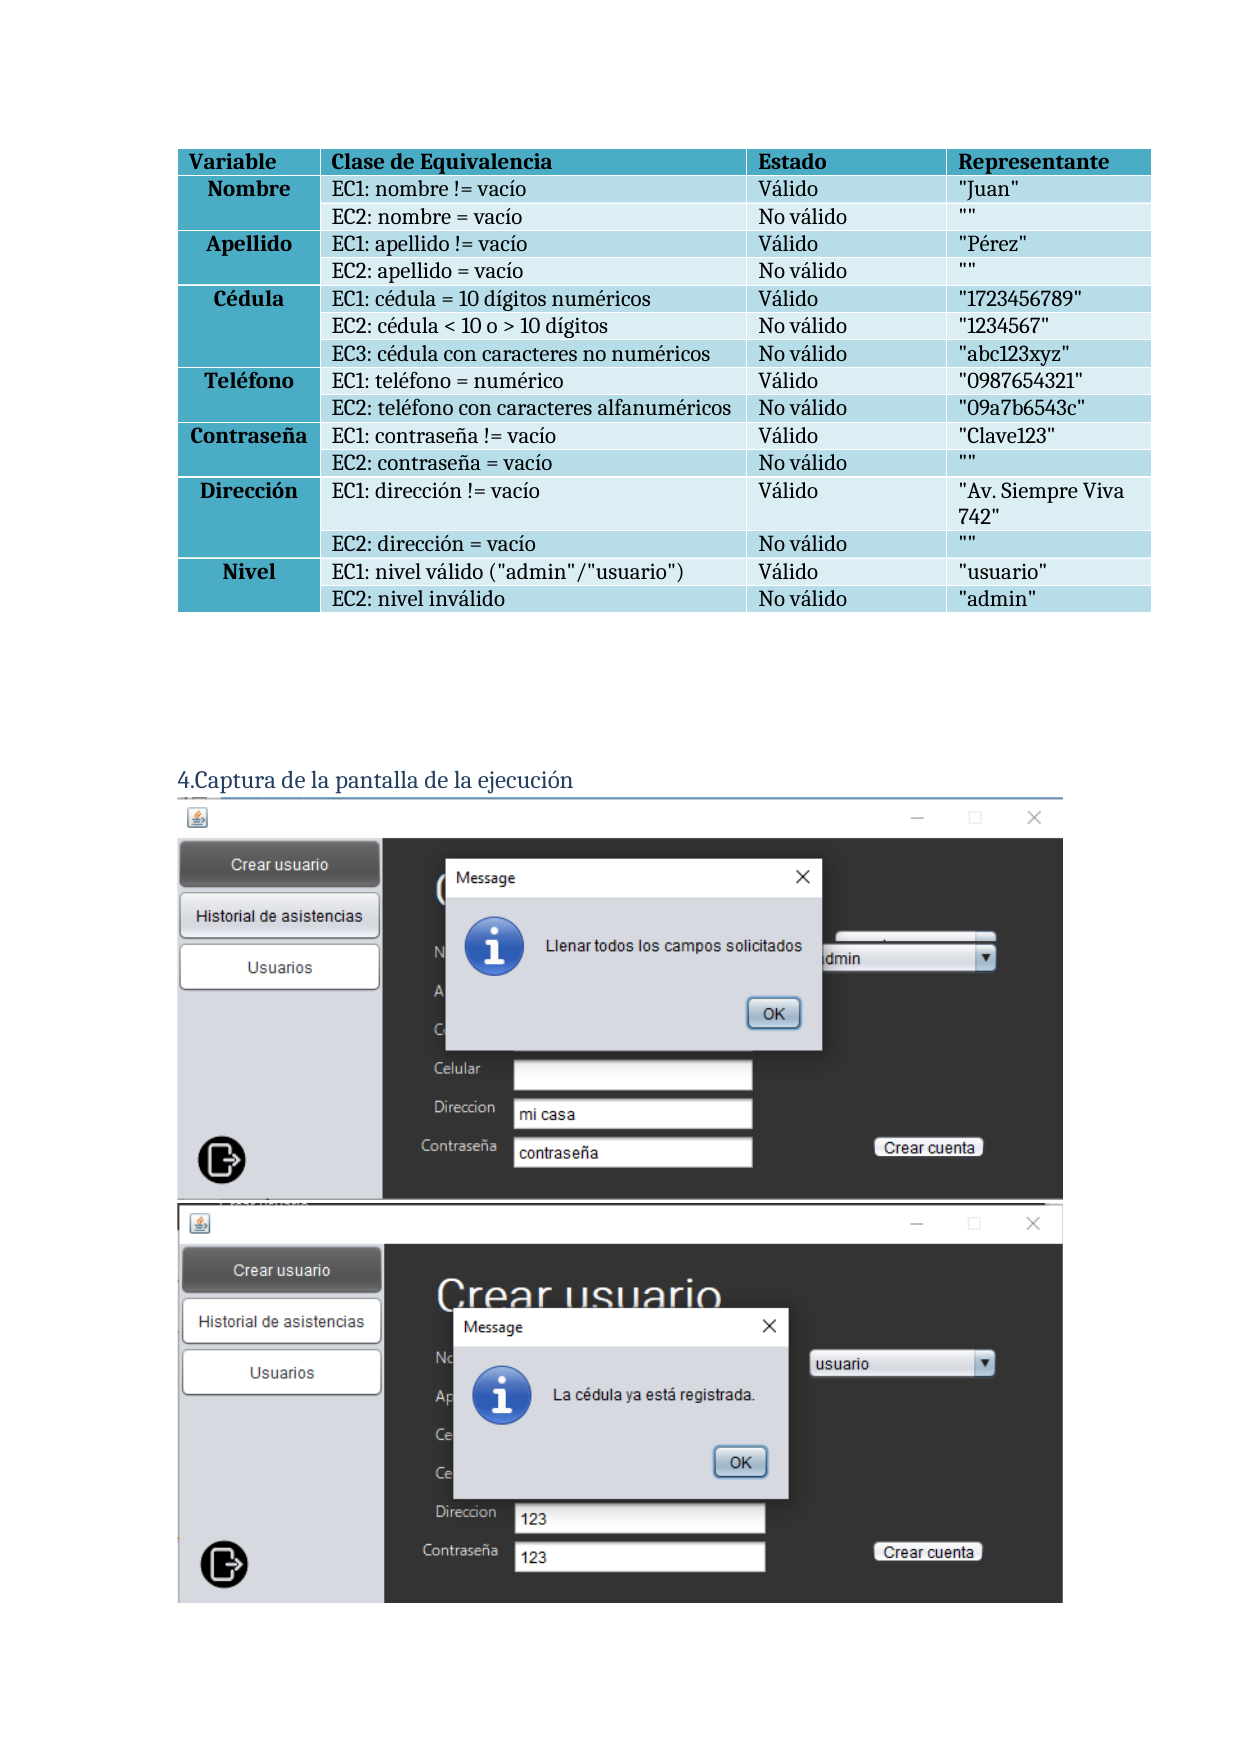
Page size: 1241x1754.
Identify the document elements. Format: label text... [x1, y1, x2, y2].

table_cell "" [947, 450, 1151, 476]
table_cell "1234567" [947, 313, 1151, 339]
table_cell No válido [747, 586, 946, 612]
table_cell EC2: teléfono con caracteres alfanuméricos [321, 395, 746, 422]
table_cell No válido [747, 531, 946, 557]
table_cell No válido [747, 450, 946, 476]
table_cell No válido [747, 313, 946, 339]
table_cell EC3: cédula con caracteres no numéricos [321, 340, 746, 367]
table_cell EC2: contraseña = vacío [321, 450, 746, 476]
table_cell No válido [747, 204, 946, 230]
table_cell Nivel [178, 559, 320, 612]
table_cell "Pérez" [947, 231, 1151, 257]
table_cell EC1: cédula = 10 dígitos numéricos [321, 286, 746, 312]
table_cell Contraseña [178, 423, 320, 476]
table_cell EC2: cédula < 10 o > 10 dígitos [321, 313, 746, 339]
table_cell Válido [747, 478, 946, 530]
table_cell Nombre [178, 176, 320, 230]
table_header Clase de Equivalencia [321, 149, 746, 175]
table_cell Válido [747, 231, 946, 257]
table_cell EC1: teléfono = numérico [321, 368, 746, 394]
table_cell "admin" [947, 586, 1151, 612]
table_cell No válido [747, 258, 946, 284]
table_cell "Av. Siempre Viva 742" [947, 478, 1151, 530]
table_cell Válido [747, 559, 946, 585]
table_cell EC2: nivel inválido [321, 586, 746, 612]
picture [177, 1203, 1063, 1603]
table_cell EC2: nombre = vacío [321, 204, 746, 230]
subtitle 4.Captura de la pantalla de la ejecución [177, 766, 1063, 795]
table_cell EC1: dirección != vacío [321, 478, 746, 530]
table_cell "1723456789" [947, 286, 1151, 312]
table_cell "" [947, 531, 1151, 557]
table_cell EC2: dirección = vacío [321, 531, 746, 557]
table_header Estado [747, 149, 946, 175]
table_header Variable [178, 149, 320, 175]
table_cell EC1: nivel válido ("admin"/"usuario") [321, 559, 746, 585]
table_cell EC1: nombre != vacío [321, 176, 746, 202]
table_cell Dirección [178, 478, 320, 557]
table_cell Apellido [178, 231, 320, 284]
table_cell "usuario" [947, 559, 1151, 585]
table_header Representante [947, 149, 1151, 175]
table_cell Teléfono [178, 368, 320, 422]
table_cell Válido [747, 176, 946, 202]
table_cell Cédula [178, 286, 320, 367]
table_cell No válido [747, 340, 946, 367]
table_cell "" [947, 258, 1151, 284]
table_cell "Juan" [947, 176, 1151, 202]
table_cell Válido [747, 368, 946, 394]
table_cell "" [947, 204, 1151, 230]
table_cell "Clave123" [947, 423, 1151, 449]
table_cell "abc123xyz" [947, 340, 1151, 367]
table_cell No válido [747, 395, 946, 422]
table_cell EC1: contraseña != vacío [321, 423, 746, 449]
table_cell Válido [747, 423, 946, 449]
table_cell EC1: apellido != vacío [321, 231, 746, 257]
table_cell Válido [747, 286, 946, 312]
table_cell EC2: apellido = vacío [321, 258, 746, 284]
picture [177, 797, 1063, 1200]
table_cell "0987654321" [947, 368, 1151, 394]
table_cell "09a7b6543c" [947, 395, 1151, 422]
